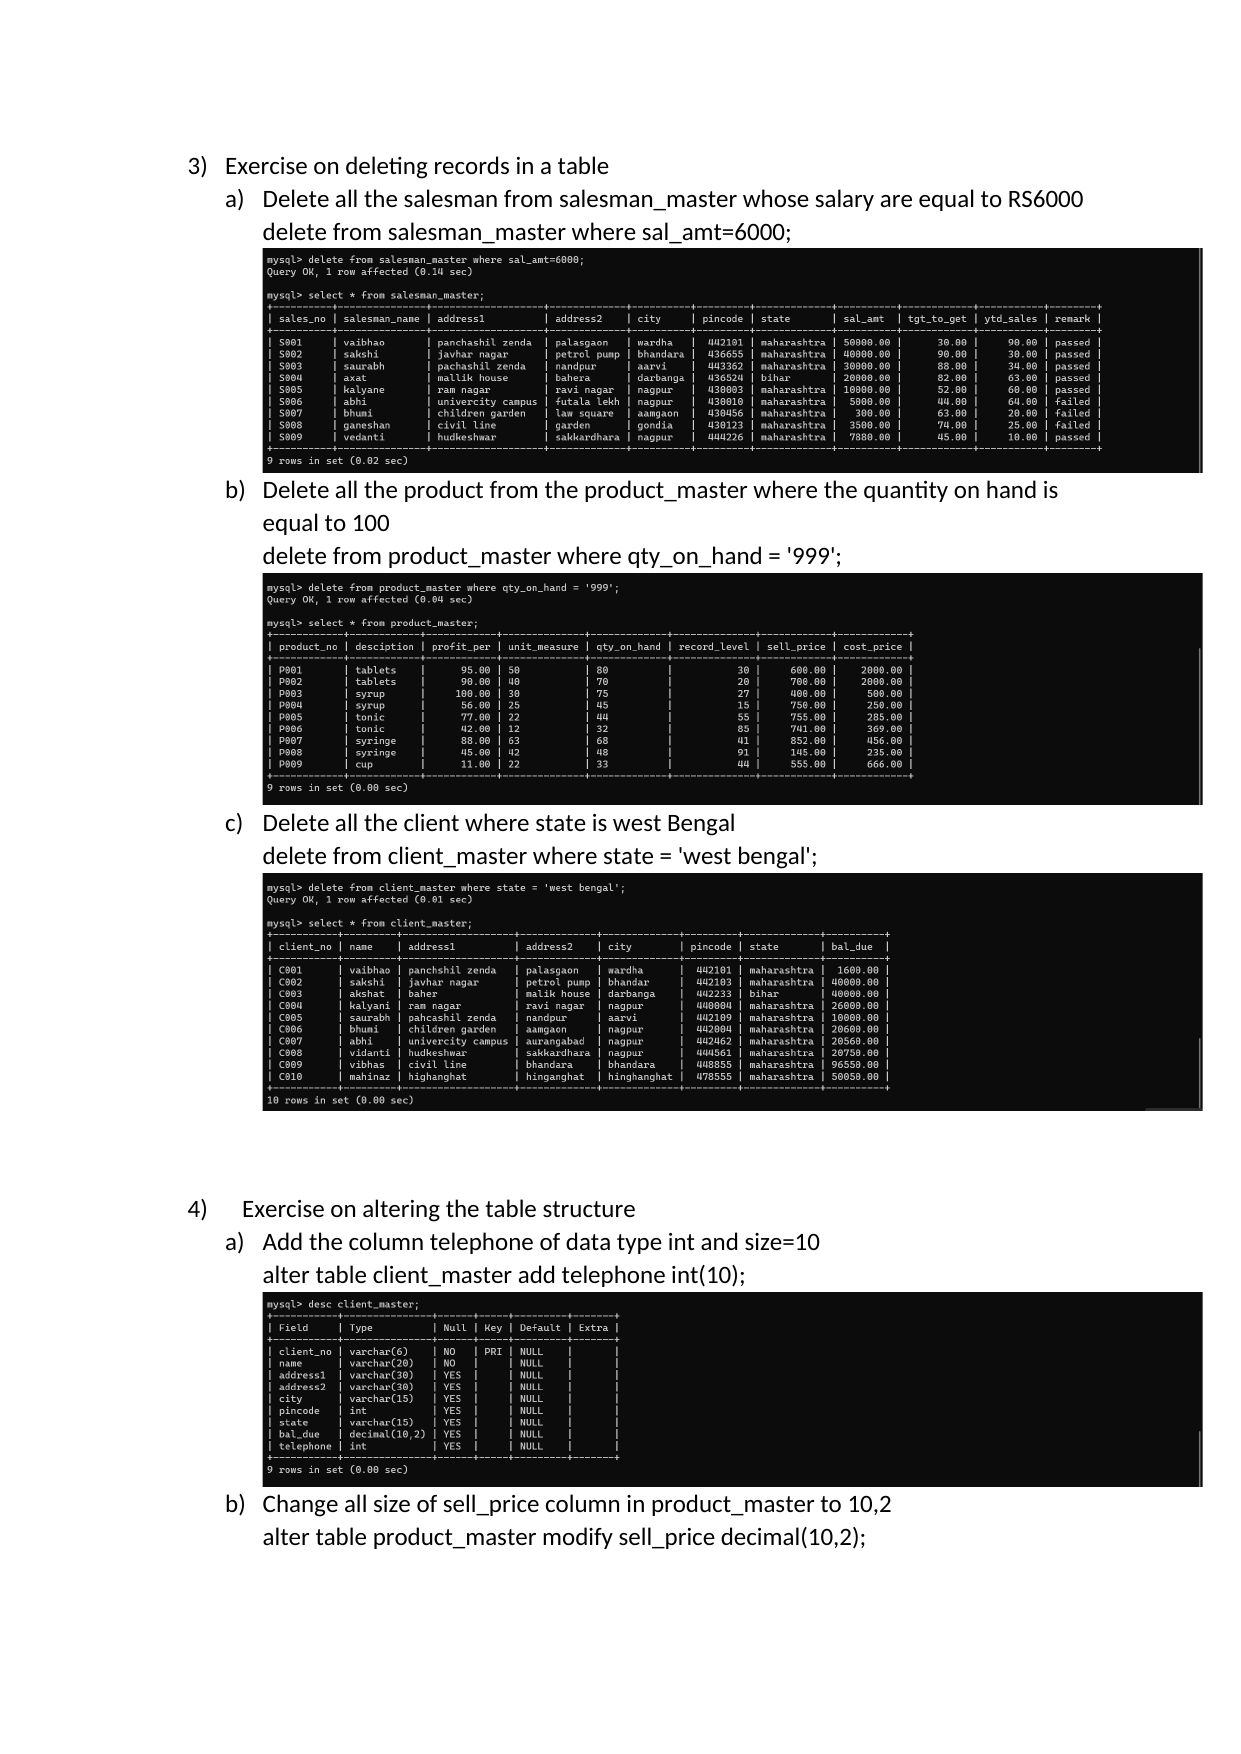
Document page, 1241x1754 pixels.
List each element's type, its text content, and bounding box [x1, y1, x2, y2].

list Delete all the client where state is west Bengal [225, 807, 1090, 838]
picture [262, 1292, 1203, 1487]
list Add the column telephone of data type int and size=10 [225, 1226, 1090, 1257]
list delete from salesman_master where sal_amt=6000; [262, 216, 1090, 246]
list Delete all the salesman from salesman_master whose salary are equal to RS6000 [225, 183, 1090, 213]
list alter table client_master add telephone int(10); [262, 1259, 1090, 1290]
picture [262, 573, 1203, 805]
list Exercise on altering the table structure [187, 1193, 1090, 1224]
list delete from product_master where qty_on_hand = '999'; [262, 541, 1090, 571]
list Change all size of sell_price column in product_master to 10,2 [225, 1488, 1090, 1519]
picture [262, 873, 1203, 1111]
list Delete all the product from the product_master where the quantity on hand is equal to 100 [225, 475, 1090, 538]
list Exercise on deleting records in a table [187, 150, 1090, 181]
list alter table product_master modify sell_price decimal(10,2); [262, 1521, 1090, 1552]
list delete from client_master where state = 'west bengal'; [262, 840, 1090, 871]
picture [262, 248, 1203, 473]
